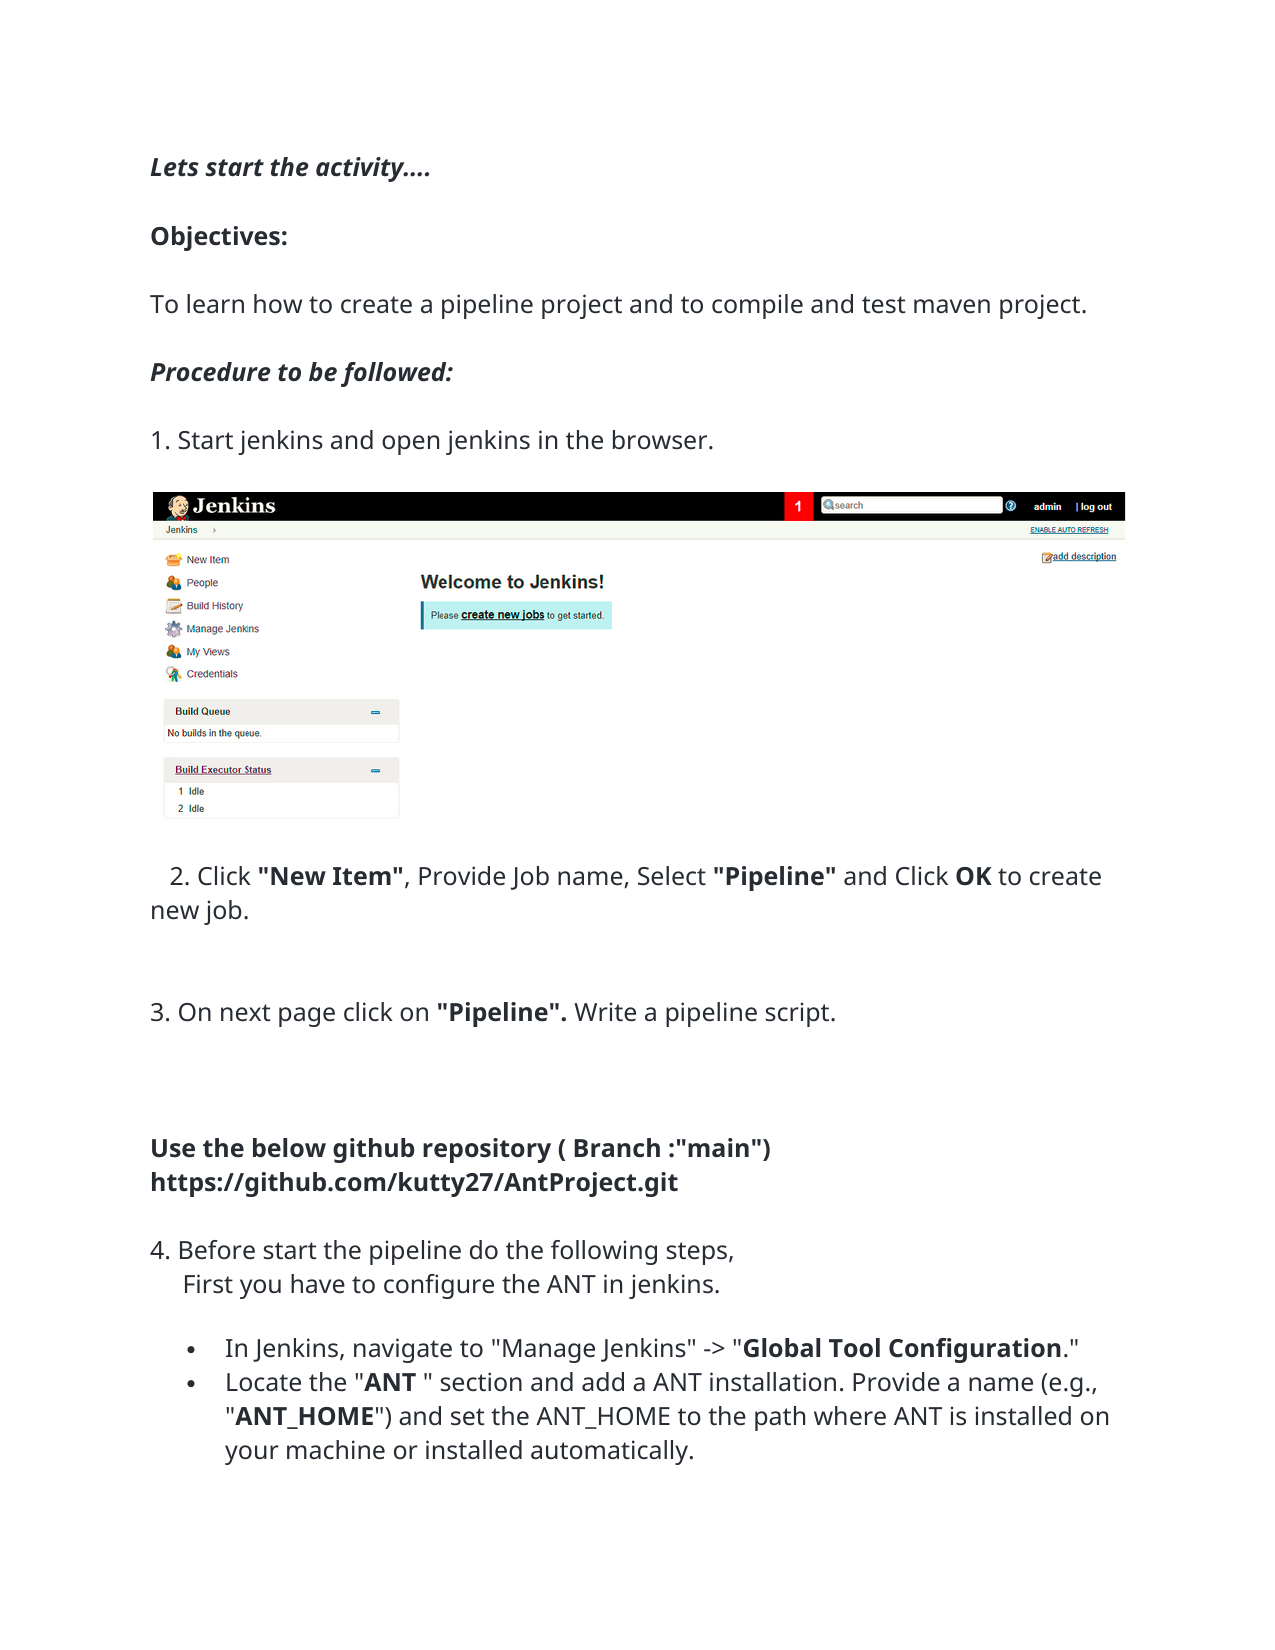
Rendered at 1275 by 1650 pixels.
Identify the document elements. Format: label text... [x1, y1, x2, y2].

list In Jenkins, navigate to "Manage Jenkins" -> "Global Tool Configuration." [187, 1330, 1125, 1364]
text Lets start the activity.... [150, 150, 1125, 184]
text 2. Click "New Item", Provide Job name, Select "Pipeline" and Click OK to create new job. [150, 858, 1125, 926]
text 3. On next page click on "Pipeline". Write a pipeline script. [150, 994, 1125, 1028]
text To learn how to create a pipeline project and to compile and test maven project. Procedure to be followed: [150, 252, 1125, 388]
text Use the below github repository ( Branch :"main") [150, 1131, 1125, 1165]
list Locate the "ANT " section and add a ANT installation. Provide a name (e.g., "ANT_HOME") and set the ANT_HOME to the path where ANT is installed on your machine or installed automatically. [187, 1364, 1125, 1466]
text Objectives: [150, 218, 1125, 252]
text 4. Before start the pipeline do the following steps, [150, 1233, 1125, 1267]
text First you have to configure the ANT in jenkins. [150, 1267, 1125, 1301]
picture [150, 490, 1125, 825]
text https://github.com/kutty27/AntProject.git [150, 1165, 1125, 1199]
text 1. Start jenkins and open jenkins in the browser. [150, 422, 1125, 457]
